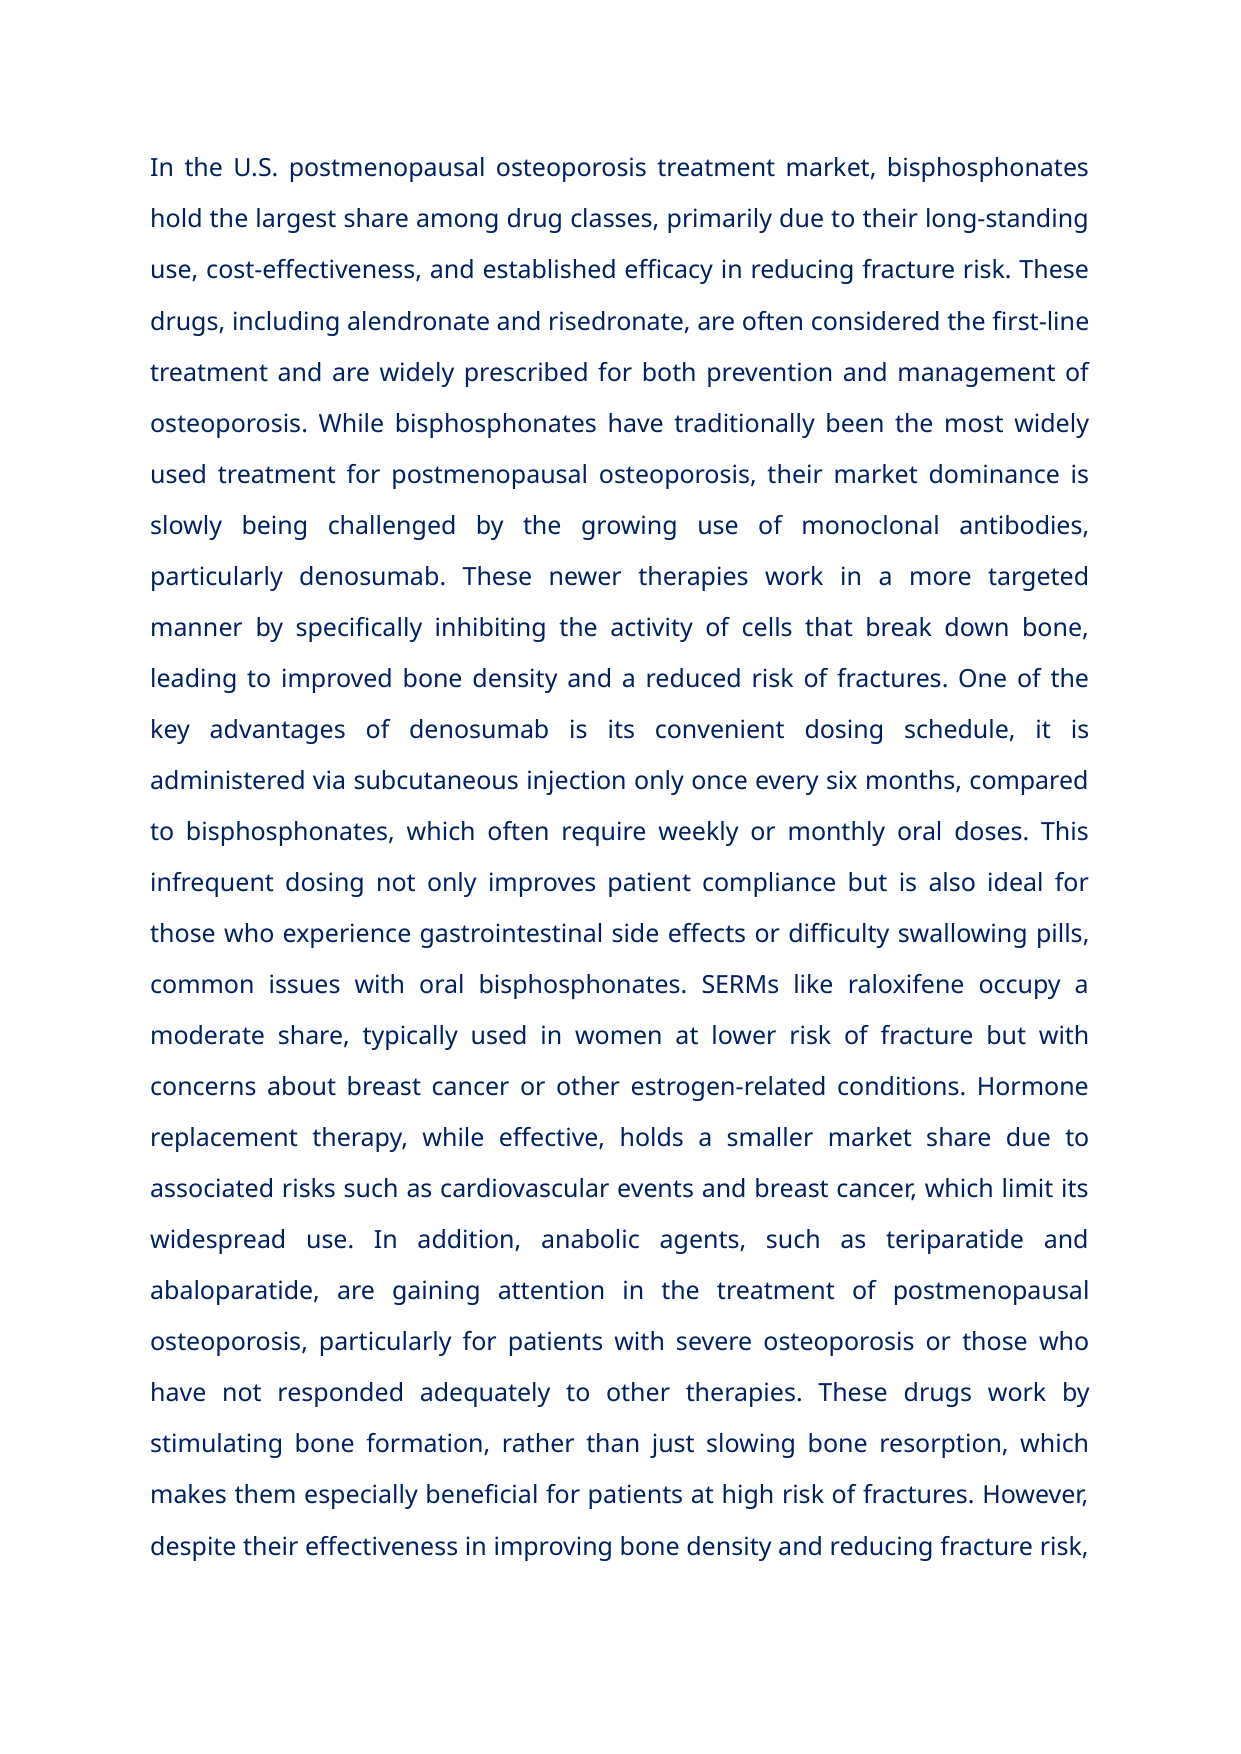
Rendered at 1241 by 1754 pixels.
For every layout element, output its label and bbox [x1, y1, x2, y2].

text [150, 150, 1090, 1562]
